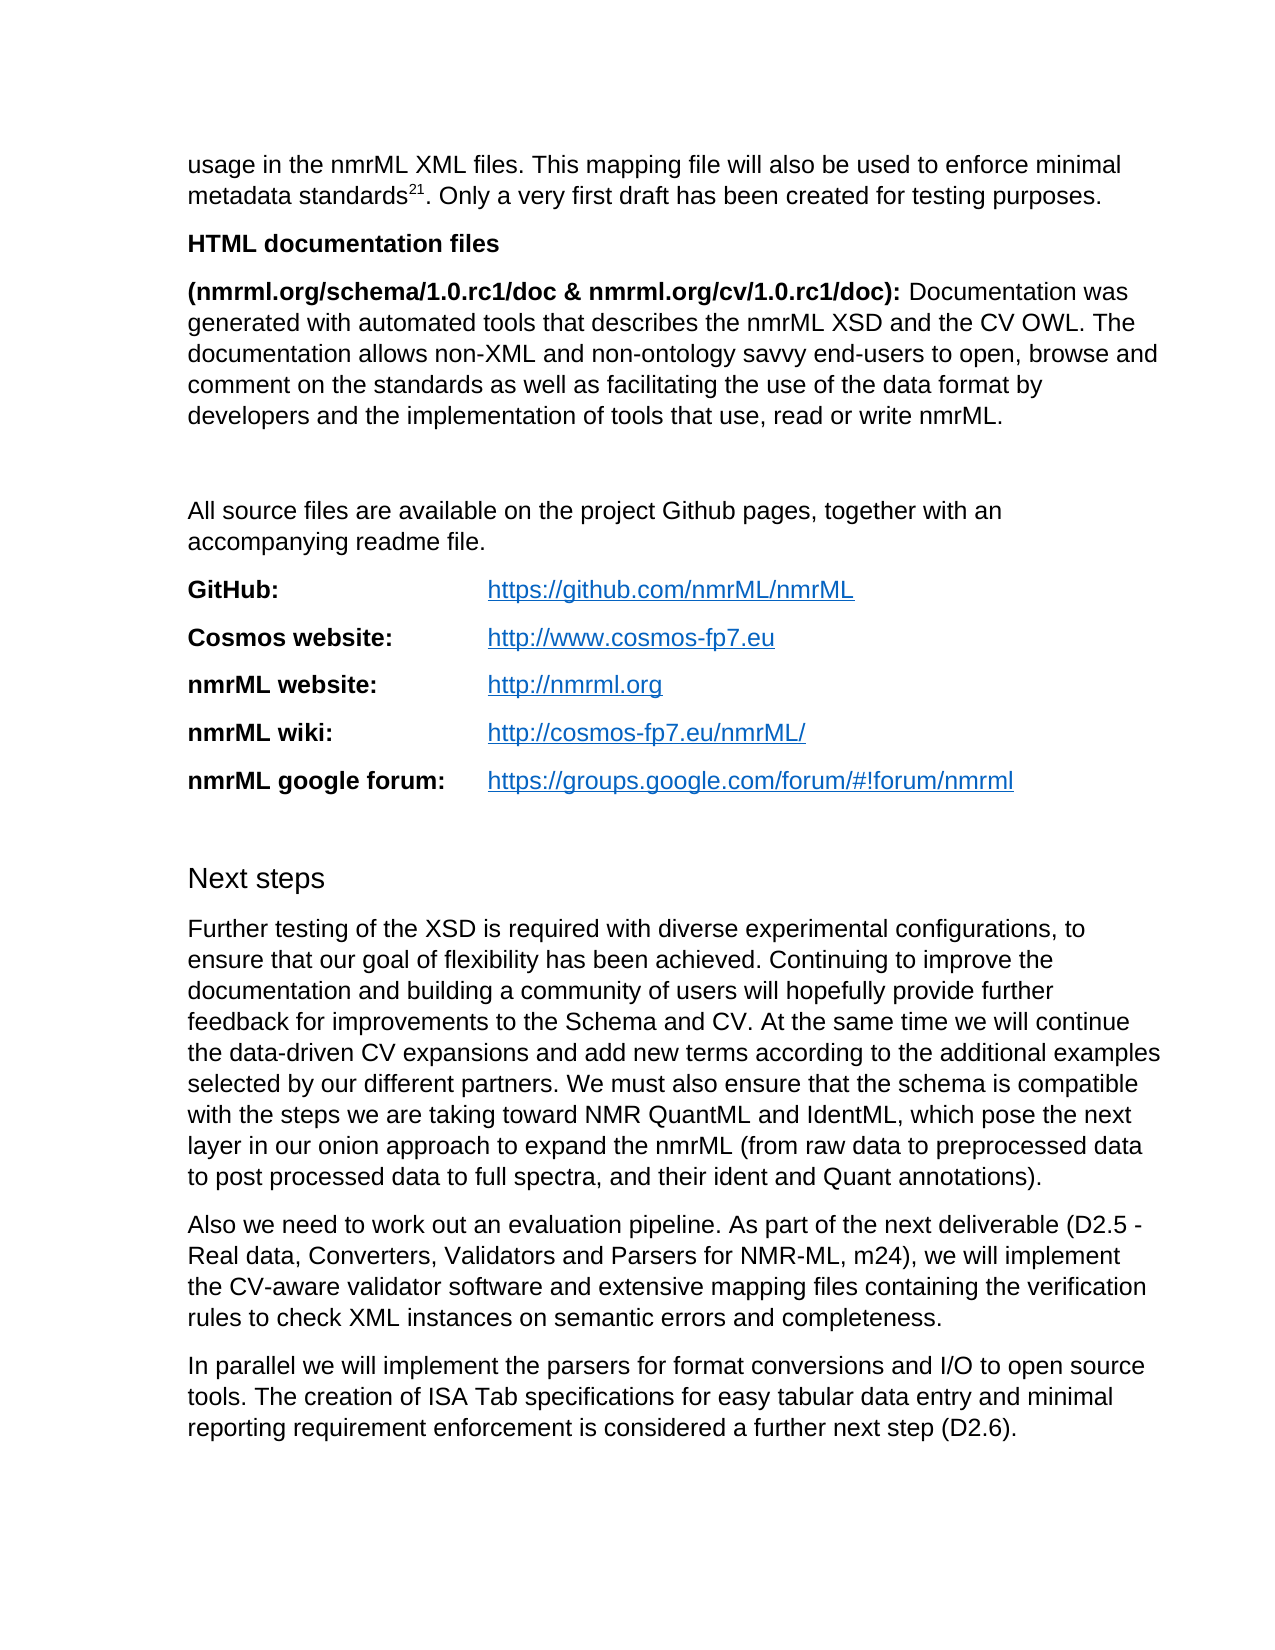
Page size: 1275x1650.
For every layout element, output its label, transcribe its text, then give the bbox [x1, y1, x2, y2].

text HTML documentation files [187, 229, 1162, 257]
subtitle Next steps [187, 861, 1162, 894]
text (nmrml.org/schema/1.0.rc1/doc & nmrml.org/cv/1.0.rc1/doc): Documentation was generated with automated tools that describes the nmrML XSD and the CV OWL. The documentation allows non-XML and non-ontology savvy end-users to open, browse and comment on the standards as well as facilitating the use of the data format by developers and the implementation of tools that use, read or write nmrML. [187, 276, 1162, 429]
text nmrML google forum: https://groups.google.com/forum/#!forum/nmrml [187, 766, 1162, 794]
text Cosmos website: http://www.cosmos-fp7.eu [187, 622, 1162, 651]
text In parallel we will implement the parsers for format conversions and I/O to open source tools. The creation of ISA Tab specifications for easy tabular data entry and minimal reporting requirement enforcement is considered a further next step (D2.6). [187, 1351, 1162, 1442]
text nmrML website: http://nmrml.org [187, 670, 1162, 699]
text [187, 150, 1162, 210]
text All source files are available on the project Github pages, together with an accompanying readme file. [187, 496, 1162, 556]
text nmrML wiki: http://cosmos-fp7.eu/nmrML/ [187, 718, 1162, 747]
text GitHub: https://github.com/nmrML/nmrML [187, 575, 1162, 603]
